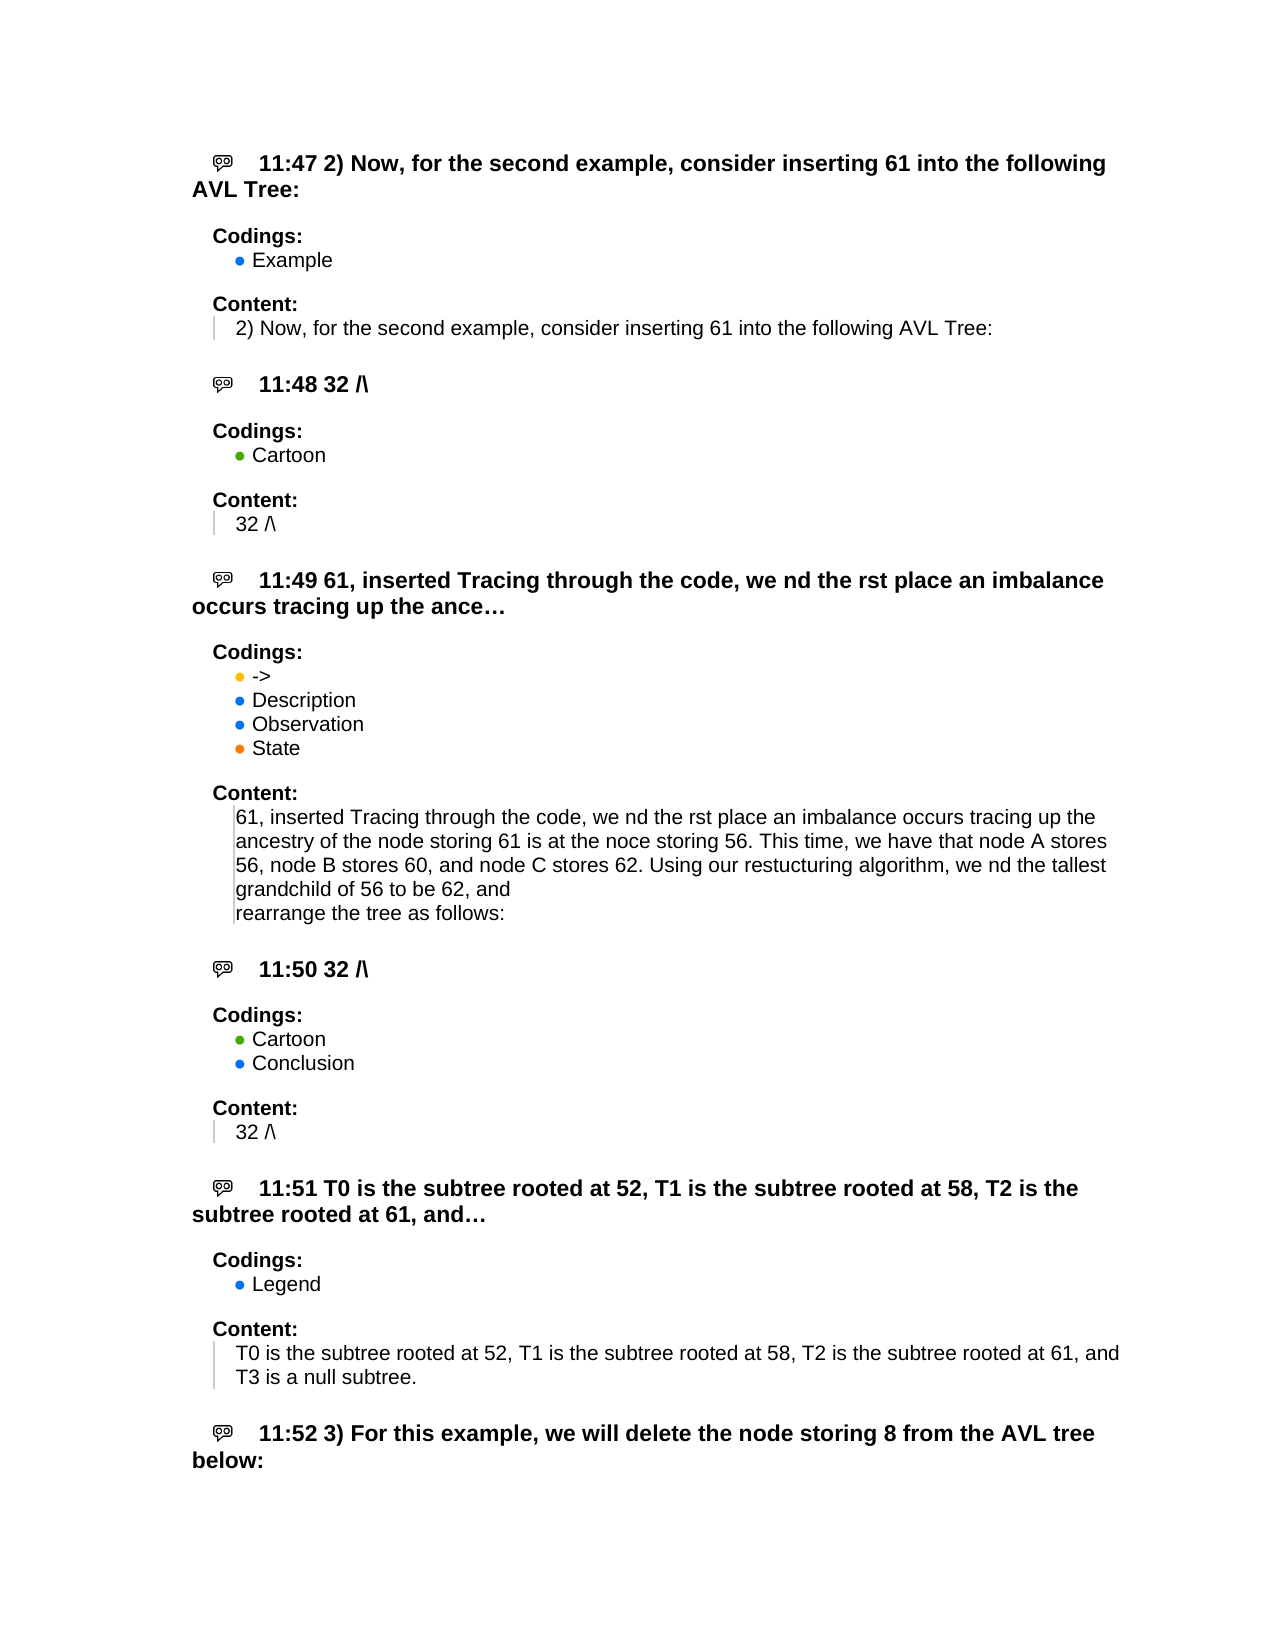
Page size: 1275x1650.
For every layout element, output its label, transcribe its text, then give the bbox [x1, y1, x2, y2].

picture [210, 1422, 234, 1442]
subtitle 11:51 T0 is the subtree rooted at 52, T1 is the subtree rooted at 58, T2 is the subtree rooted at 61, and… [192, 1175, 1125, 1227]
text Codings: [212, 1003, 1125, 1027]
text Content: [212, 487, 1125, 511]
subtitle 11:50 32 /\ [192, 956, 1125, 982]
picture [210, 1176, 234, 1197]
text ● Cartoon [233, 443, 1125, 467]
text ● -> ● Description ● Observation ● State [233, 664, 1125, 760]
text 32 /\ [212, 1119, 1125, 1143]
picture [210, 957, 234, 978]
subtitle 11:47 2) Now, for the second example, consider inserting 61 into the following AVL Tree: [192, 150, 1125, 203]
text 2) Now, for the second example, consider inserting 61 into the following AVL Tree: [215, 316, 1125, 340]
text Codings: [212, 640, 1125, 664]
text Codings: [212, 1248, 1125, 1272]
text rearrange the tree as follows: [235, 901, 1125, 924]
subtitle 11:49 61, inserted Tracing through the code, we nd the rst place an imbalance occurs tracing up the ance… [192, 567, 1125, 619]
text Content: [212, 1317, 1125, 1341]
text ● Example [233, 247, 1125, 271]
subtitle 11:52 3) For this example, we will delete the node storing 8 from the AVL tree below: [192, 1420, 1125, 1473]
text Content: [212, 292, 1125, 316]
text 61, inserted Tracing through the code, we nd the rst place an imbalance occurs tracing up the ancestry of the node storing 61 is at the noce storing 56. This time, we have that node A stores 56, node B stores 60, and node C stores 62. Using our restucturing algorithm, we nd the tallest grandchild of 56 to be 62, and [235, 805, 1125, 901]
text 32 /\ [215, 511, 1125, 535]
subtitle 11:48 32 /\ [192, 371, 1125, 398]
text ● Legend [233, 1272, 1125, 1296]
text Content: [212, 781, 1125, 805]
text Codings: [212, 419, 1125, 443]
picture [210, 373, 234, 393]
text Content: [212, 1096, 1125, 1119]
text T0 is the subtree rooted at 52, T1 is the subtree rooted at 58, T2 is the subtree rooted at 61, and T3 is a null subtree. [215, 1341, 1125, 1389]
picture [210, 568, 234, 588]
text ● Cartoon ● Conclusion [233, 1027, 1125, 1075]
picture [210, 151, 234, 172]
text Codings: [212, 223, 1125, 247]
